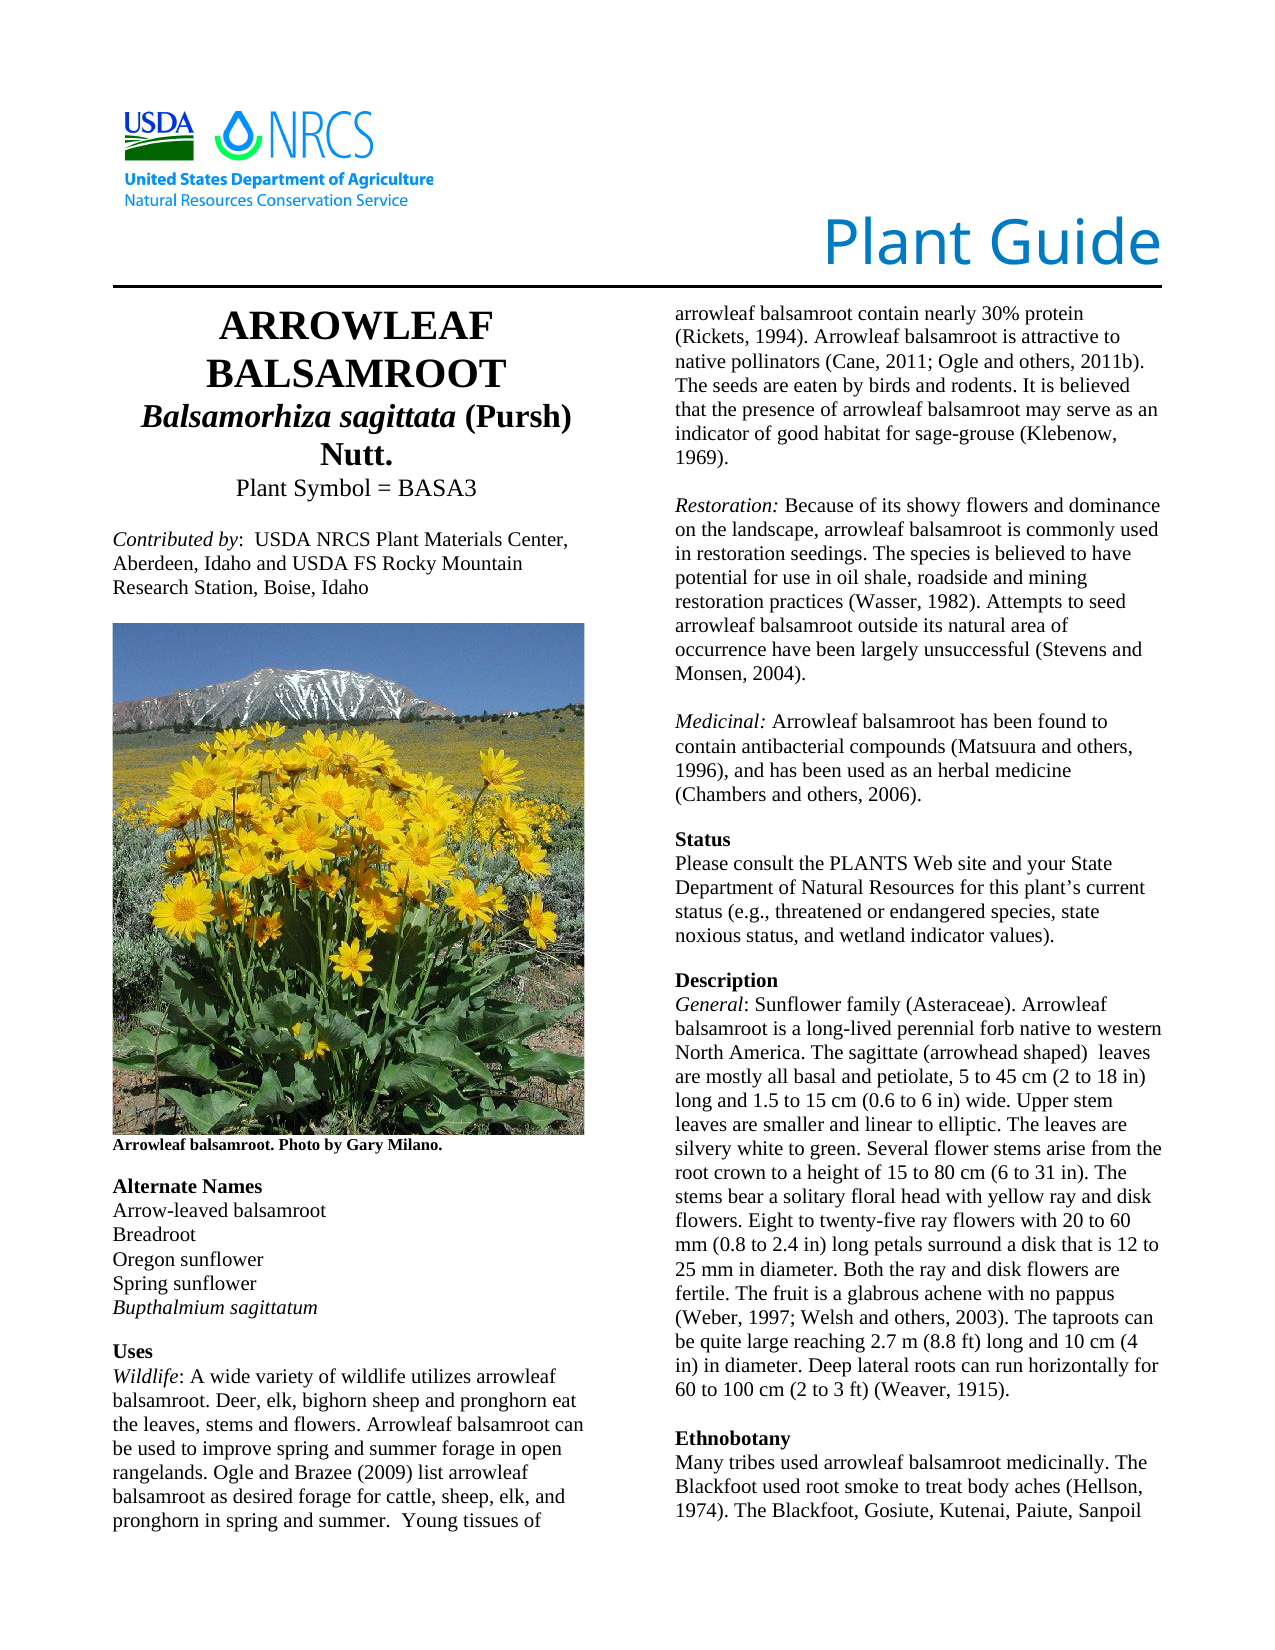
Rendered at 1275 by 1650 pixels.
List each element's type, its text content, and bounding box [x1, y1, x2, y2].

text Please consult the PLANTS Web site and your State Department of Natural Resources for this plant’s current status (e.g., threatened or endangered species, state noxious status, and wetland indicator values). [675, 851, 1162, 947]
text Wildlife: A wide variety of wildlife utilizes arrowleaf balsamroot. Deer, elk, bighorn sheep and pronghorn eat the leaves, stems and flowers. Arrowleaf balsamroot can be used to improve spring and summer forage in open rangelands. Ogle and Brazee (2009) list arrowleaf balsamroot as desired forage for cattle, sheep, elk, and pronghorn in spring and summer. Young tissues of arrowleaf balsamroot contain nearly 30% protein (Rickets, 1994). Arrowleaf balsamroot is attractive to native pollinators (Cane, 2011; Ogle and others, 2011b). The seeds are eaten by birds and rodents. It is believed that the presence of arrowleaf balsamroot may serve as an indicator of good habitat for sage-grouse (Klebenow, 1969). [675, 300, 1162, 469]
text General: Sunflower family (Asteraceae). Arrowleaf balsamroot is a long-lived perennial forb native to western North America. The sagittate (arrowhead shaped) leaves are mostly all basal and petiolate, 5 to 45 cm (2 to 18 in) long and 1.5 to 15 cm (0.6 to 6 in) wide. Upper stem leaves are smaller and linear to elliptic. The leaves are silvery white to green. Several flower stems arise from the root crown to a height of 15 to 80 cm (6 to 31 in). The stems bear a solitary floral head with yellow ray and disk flowers. Eight to twenty-five ray flowers with 20 to 60 mm (0.8 to 2.4 in) long petals surround a disk that is 12 to 25 mm in diameter. Both the ray and disk flowers are fertile. The fruit is a glabrous achene with no pappus (Weber, 1997; Welsh and others, 2003). The taproots can be quite large reaching 2.7 m (8.8 ft) long and 10 cm (4 in) in diameter. Deep lateral roots can run horizontally for 60 to 100 cm (2 to 3 ft) (Weaver, 1915). [675, 992, 1162, 1401]
subtitle Uses [112, 1339, 600, 1363]
subtitle Status [675, 827, 1162, 851]
text Wildlife: A wide variety of wildlife utilizes arrowleaf balsamroot. Deer, elk, bighorn sheep and pronghorn eat the leaves, stems and flowers. Arrowleaf balsamroot can be used to improve spring and summer forage in open rangelands. Ogle and Brazee (2009) list arrowleaf balsamroot as desired forage for cattle, sheep, elk, and pronghorn in spring and summer. Young tissues of arrowleaf balsamroot contain nearly 30% protein (Rickets, 1994). Arrowleaf balsamroot is attractive to native pollinators (Cane, 2011; Ogle and others, 2011b). The seeds are eaten by birds and rodents. It is believed that the presence of arrowleaf balsamroot may serve as an indicator of good habitat for sage-grouse (Klebenow, 1969). [112, 1363, 600, 1532]
text Restoration: Because of its showy flowers and dominance on the landscape, arrowleaf balsamroot is commonly used in restoration seedings. The species is believed to have potential for use in oil shale, roadside and mining restoration practices (Wasser, 1982). Attempts to seed arrowleaf balsamroot outside its natural area of occurrence have been largely unsuccessful (Stevens and Monsen, 2004). [675, 493, 1162, 685]
text Breadroot [112, 1222, 600, 1246]
text Arrow-leaved balsamroot [112, 1198, 600, 1222]
text Bupthalmium sagittatum [112, 1294, 600, 1319]
picture [124, 111, 434, 206]
text Plant Symbol = BASA3 [112, 473, 600, 502]
text Ethnobotany [675, 1426, 1162, 1450]
subtitle arrowleaf balsamroot [112, 300, 600, 396]
subtitle Alternate Names [112, 1174, 600, 1198]
text Oregon sunflower [112, 1246, 600, 1271]
text Arrowleaf balsamroot. Photo by Gary Milano. [112, 1134, 600, 1153]
title Plant Guide [112, 198, 1162, 288]
text Contributed by: USDA NRCS Plant Materials Center, Aberdeen, Idaho and USDA FS Rocky Mountain Research Station, Boise, Idaho [112, 527, 600, 599]
text Medicinal: Arrowleaf balsamroot has been found to contain antibacterial compounds (Matsuura and others, 1996), and has been used as an herbal medicine (Chambers and others, 2006). [675, 709, 1162, 806]
picture [112, 623, 585, 1135]
subtitle Balsamorhiza sagittata (Pursh) Nutt. [112, 396, 600, 473]
subtitle Description [675, 968, 1162, 992]
text Spring sunflower [112, 1271, 600, 1294]
